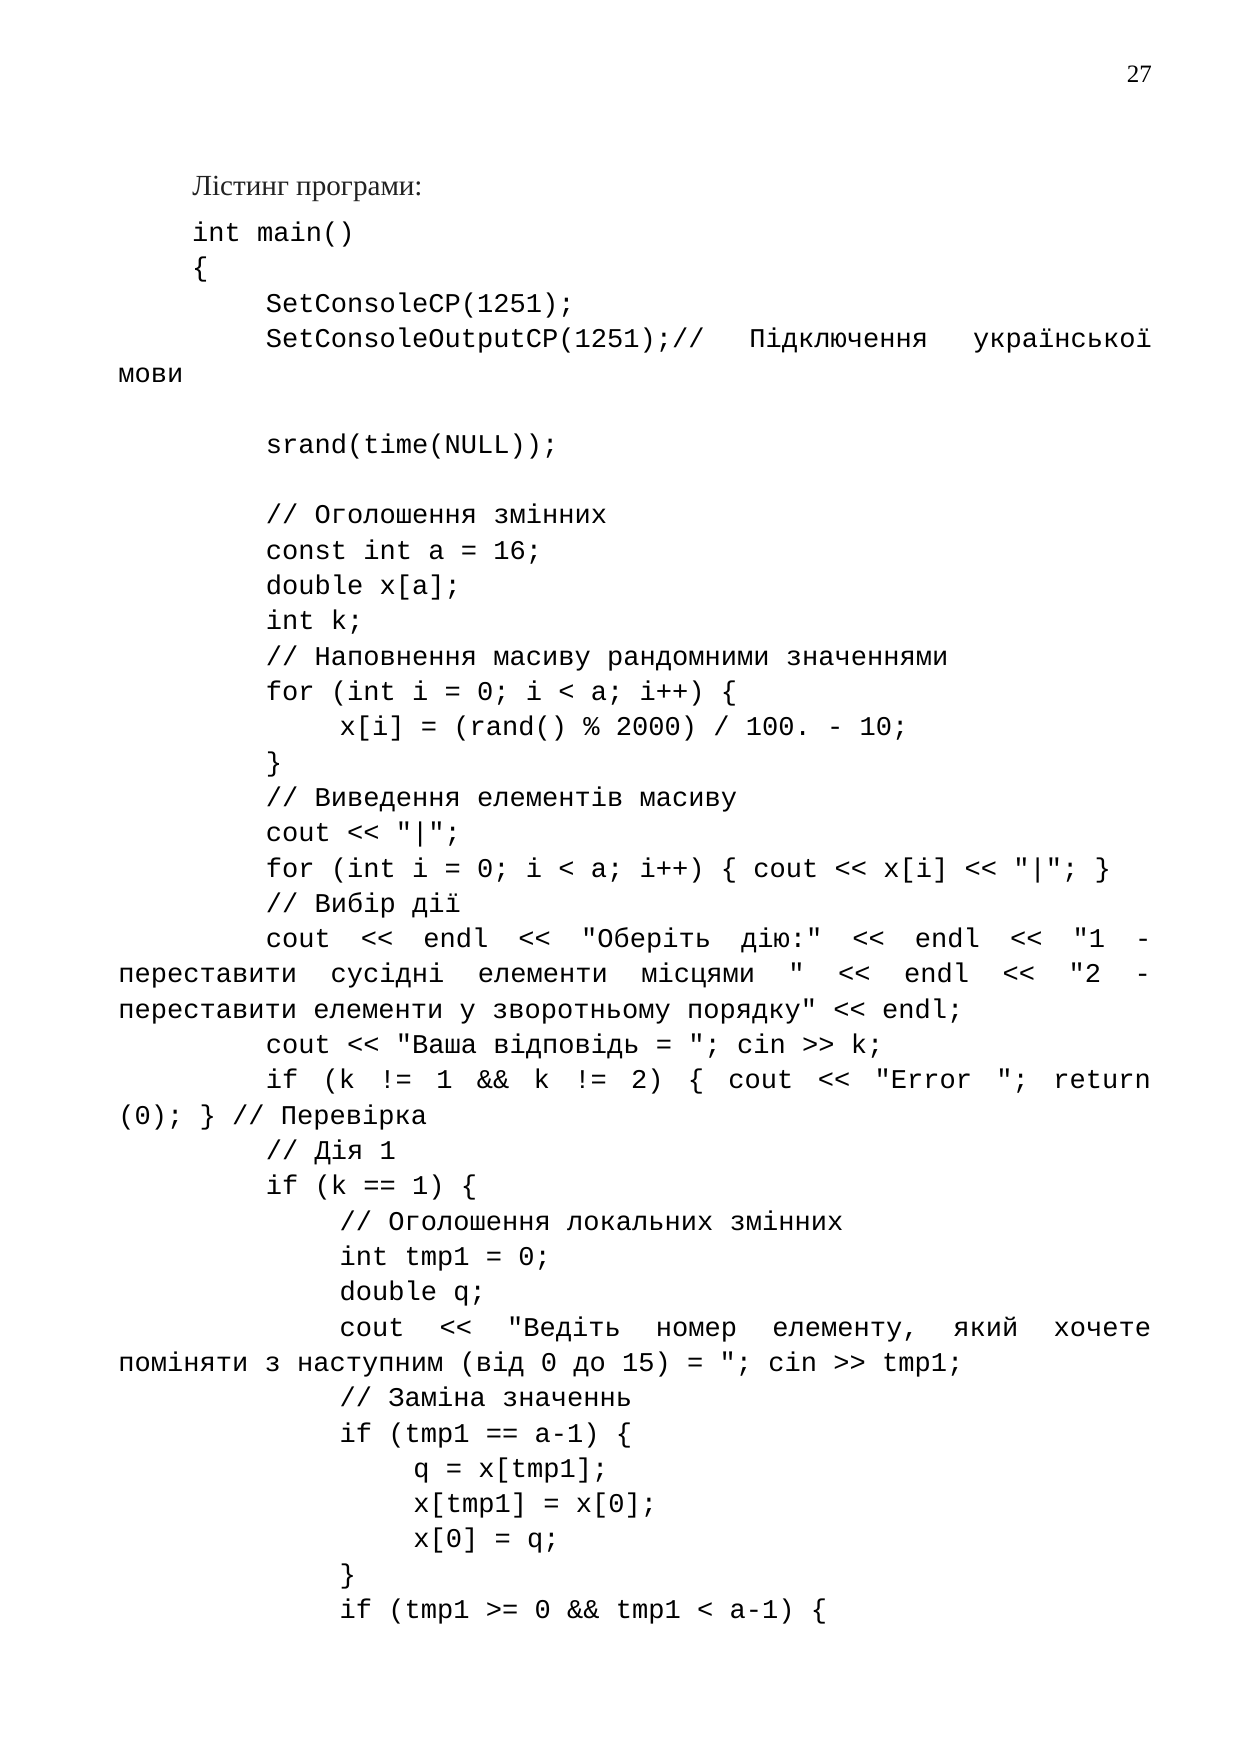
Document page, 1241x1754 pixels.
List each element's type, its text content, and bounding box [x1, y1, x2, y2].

text { [118, 254, 1152, 285]
text int main() [118, 219, 1152, 249]
text double q; [118, 1278, 1152, 1309]
text cout << "Ваша відповідь = "; cin >> k; [118, 1031, 1152, 1062]
text x[i] = (rand() % 2000) / 100. - 10; [118, 713, 1152, 744]
text // Вибір дії [118, 890, 1152, 920]
text if (k != 1 && k != 2) { cout << "Error "; return (0); } // Перевірка [118, 1066, 1152, 1132]
text for (int i = 0; i < a; i++) { [118, 678, 1152, 708]
text cout << endl << "Оберіть дію:" << endl << "1 - переставити сусідні елементи місцями " << endl << "2 - переставити елементи у зворотньому порядку" << endl; [118, 925, 1152, 1026]
text // Оголошення змінних [118, 501, 1152, 532]
text // Оголошення локальних змінних [118, 1207, 1152, 1238]
text cout << "|"; [118, 819, 1152, 850]
text for (int i = 0; i < a; i++) { cout << x[i] << "|"; } [118, 854, 1152, 885]
text } [118, 748, 1152, 779]
text Лістинг програми: [118, 168, 1152, 202]
text double x[a]; [118, 572, 1152, 603]
text int tmp1 = 0; [118, 1243, 1152, 1273]
text const int a = 16; [118, 537, 1152, 567]
text q = x[tmp1]; [118, 1455, 1152, 1485]
text SetConsoleCP(1251); [118, 289, 1152, 320]
text // Виведення елементів масиву [118, 784, 1152, 814]
text x[tmp1] = x[0]; [118, 1490, 1152, 1521]
text } [118, 1561, 1152, 1591]
text // Дія 1 [118, 1137, 1152, 1168]
text if (tmp1 >= 0 && tmp1 < a-1) { [118, 1596, 1152, 1627]
text // Заміна значеннь [118, 1384, 1152, 1415]
text int k; [118, 607, 1152, 638]
text SetConsoleOutputCP(1251);// Підключення української мови [118, 325, 1152, 391]
text if (tmp1 == a-1) { [118, 1419, 1152, 1450]
text // Наповнення масиву рандомними значеннями [118, 642, 1152, 673]
text srand(time(NULL)); [118, 431, 1152, 461]
text cout << "Ведіть номер елементу, який хочете поміняти з наступним (від 0 до 15) = "; cin >> tmp1; [118, 1313, 1152, 1379]
text if (k == 1) { [118, 1172, 1152, 1203]
text x[0] = q; [118, 1525, 1152, 1556]
